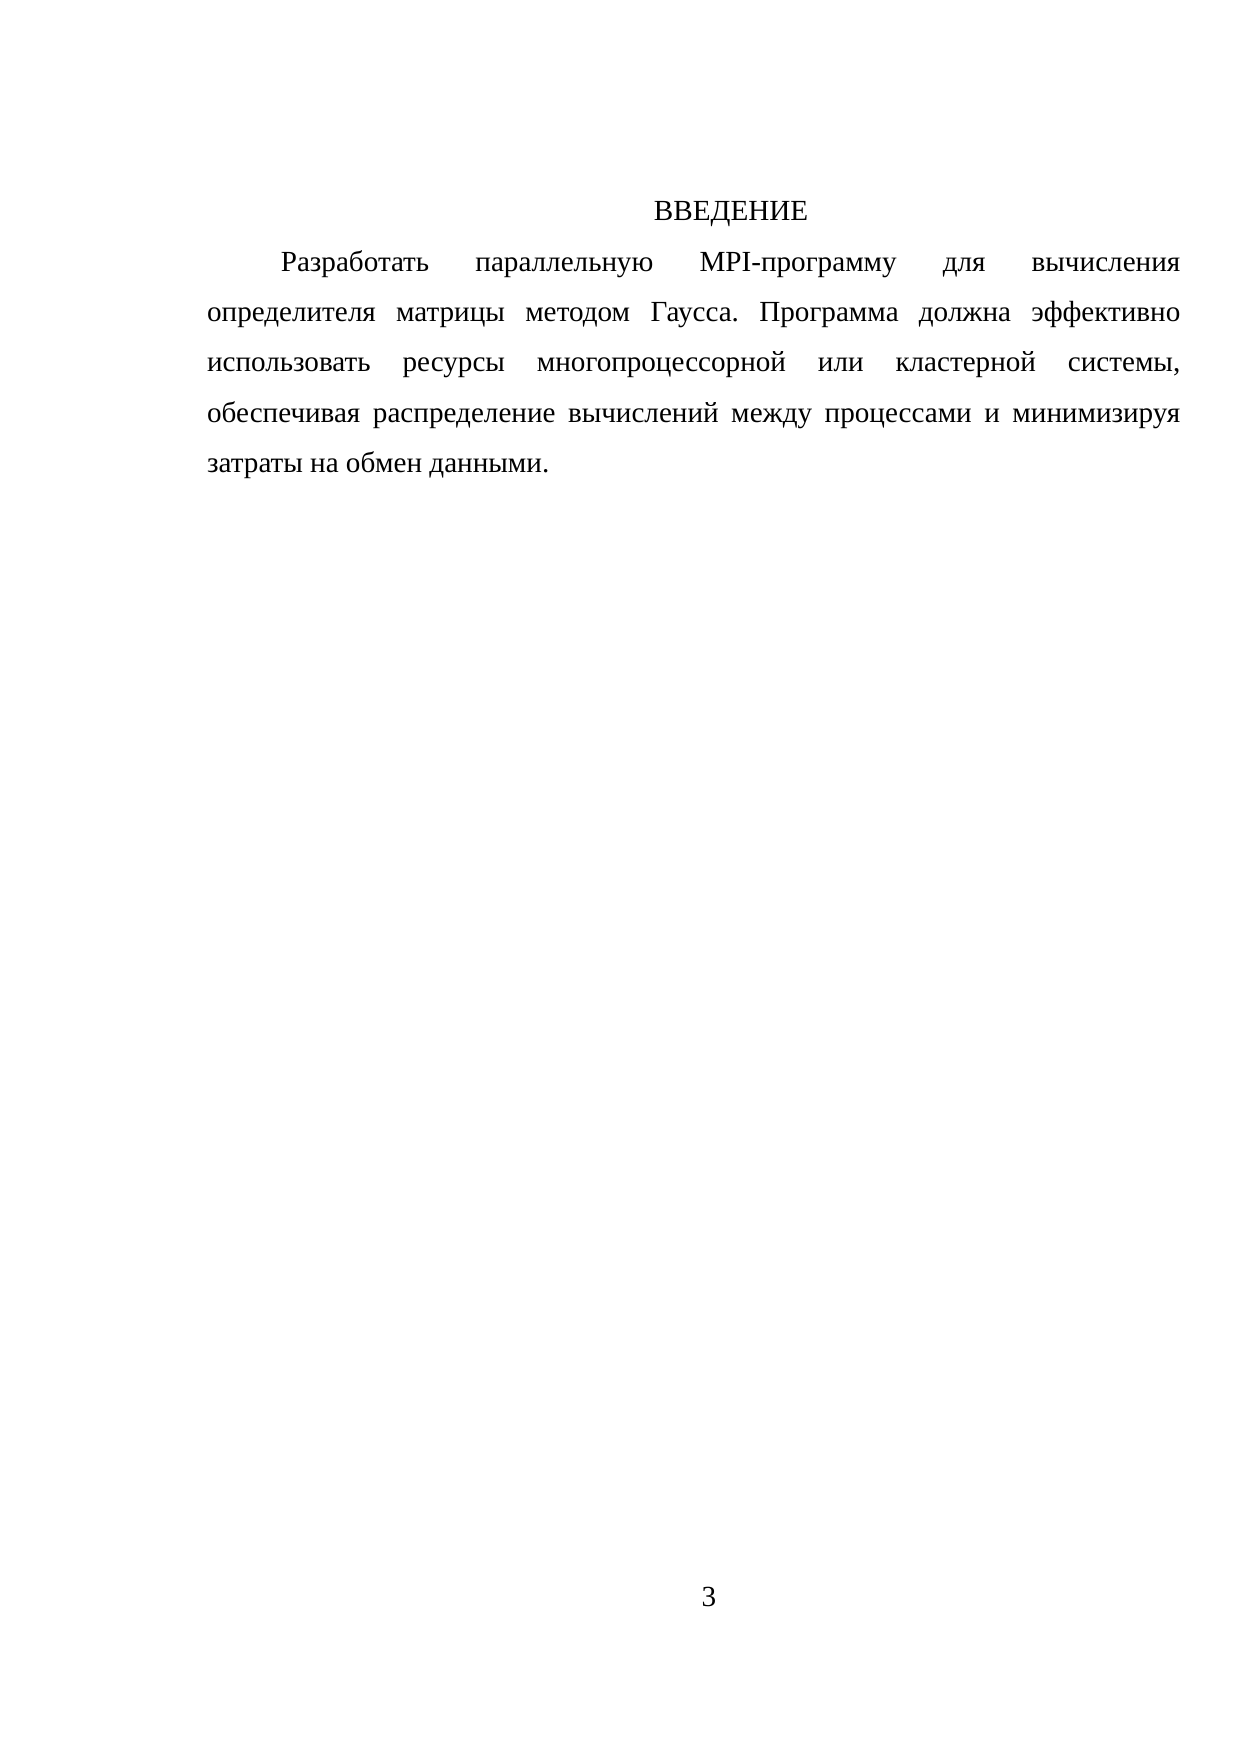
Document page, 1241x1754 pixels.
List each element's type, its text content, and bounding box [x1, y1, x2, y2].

subtitle ВВЕДЕНИЕ [207, 193, 1181, 227]
text Разработать параллельную MPI-программу для вычисления определителя матрицы методом Гаусса. Программа должна эффективно использовать ресурсы многопроцессорной или кластерной системы, обеспечивая распределение вычислений между процессами и минимизируя затраты на обмен данными. [207, 244, 1181, 478]
